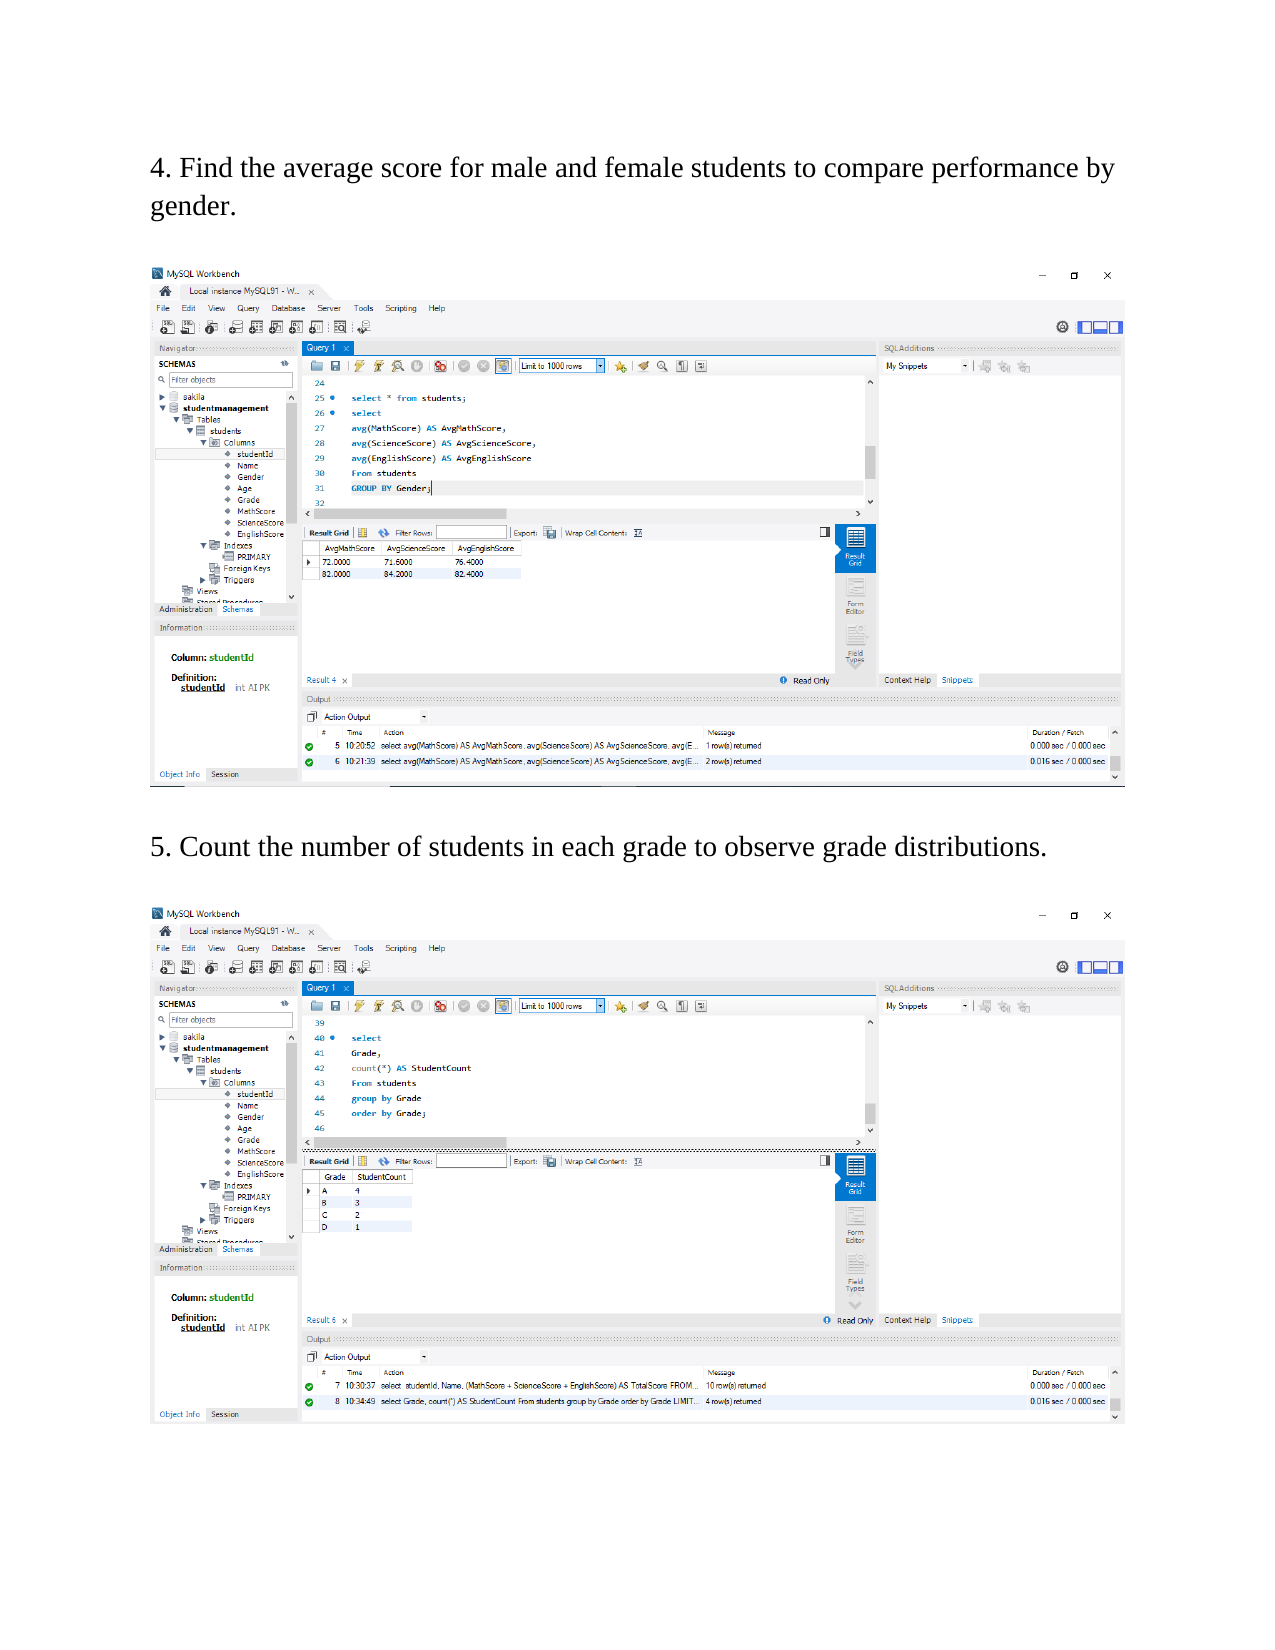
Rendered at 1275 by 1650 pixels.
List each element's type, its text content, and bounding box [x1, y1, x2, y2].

text 5. Count the number of students in each grade to observe grade distributions. [150, 829, 1125, 862]
picture [150, 905, 1125, 1424]
picture [150, 265, 1125, 787]
text 4. Find the average score for male and female students to compare performance by gender. [150, 150, 1125, 222]
